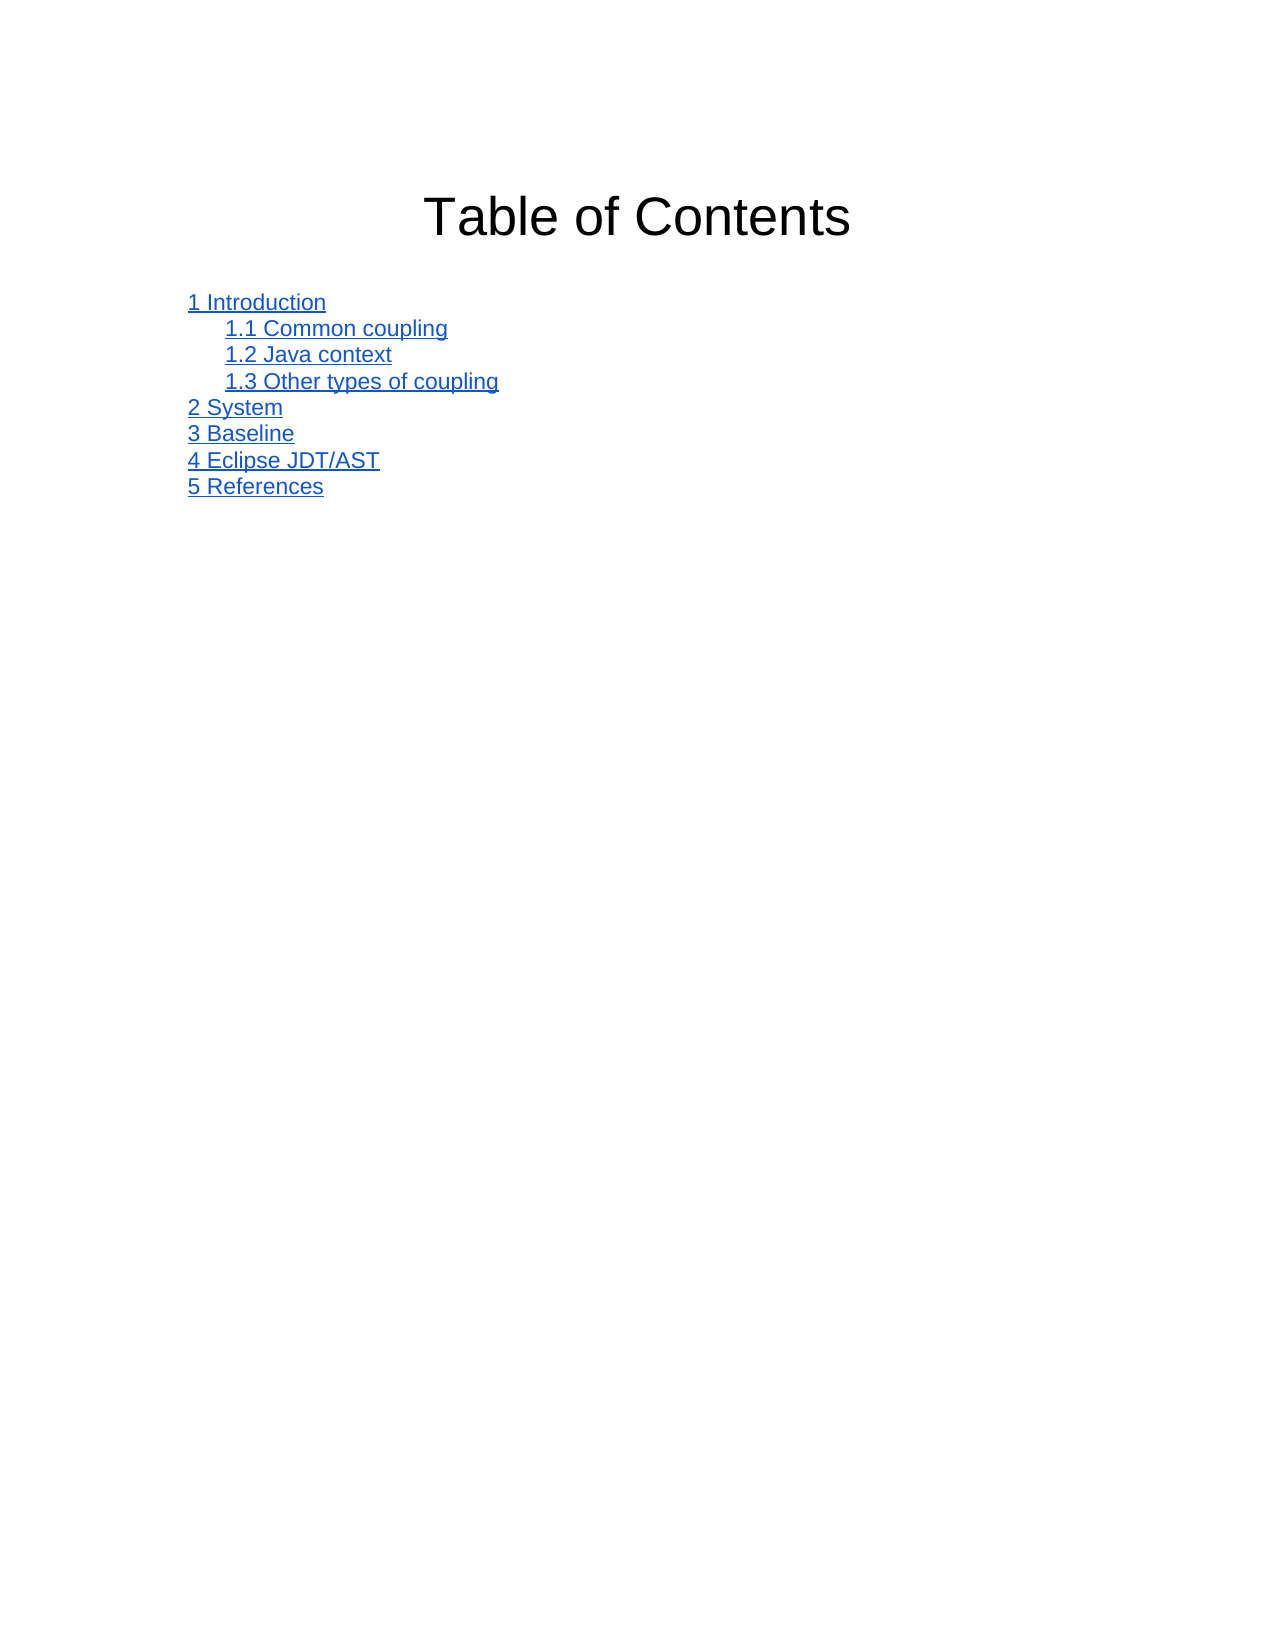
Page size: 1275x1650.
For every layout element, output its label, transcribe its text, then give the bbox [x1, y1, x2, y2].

text 1.2 Java context [225, 341, 1125, 368]
text 1 Introduction [187, 288, 1125, 315]
text Table of Contents [150, 185, 1125, 247]
text 4 Eclipse JDT/AST [187, 447, 1125, 473]
text 1.1 Common coupling [225, 315, 1125, 341]
text 2 System [187, 394, 1125, 420]
text 5 References [187, 473, 1125, 499]
text 1.3 Other types of coupling [225, 368, 1125, 394]
text 3 Baseline [187, 420, 1125, 447]
